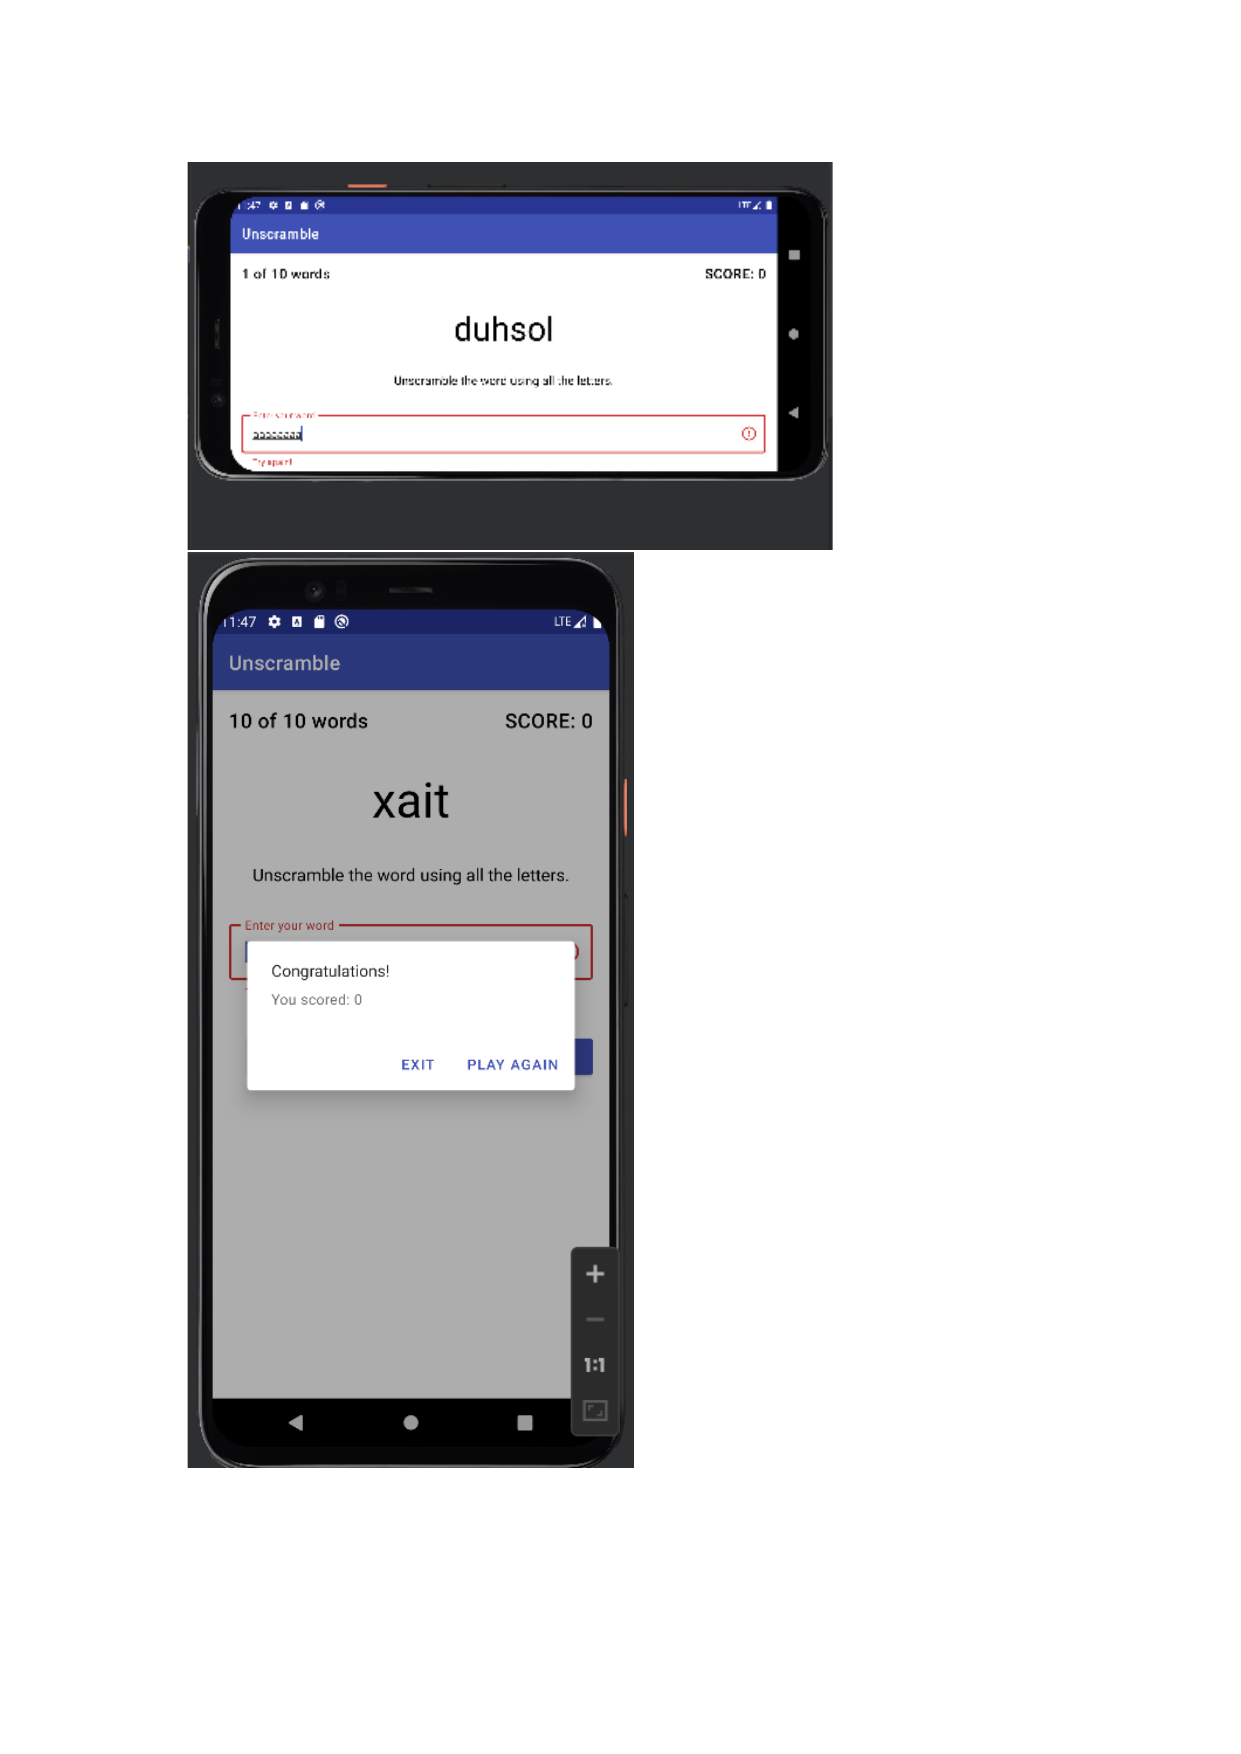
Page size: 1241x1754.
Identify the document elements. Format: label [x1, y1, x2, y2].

picture [187, 162, 833, 550]
picture [187, 552, 634, 1468]
